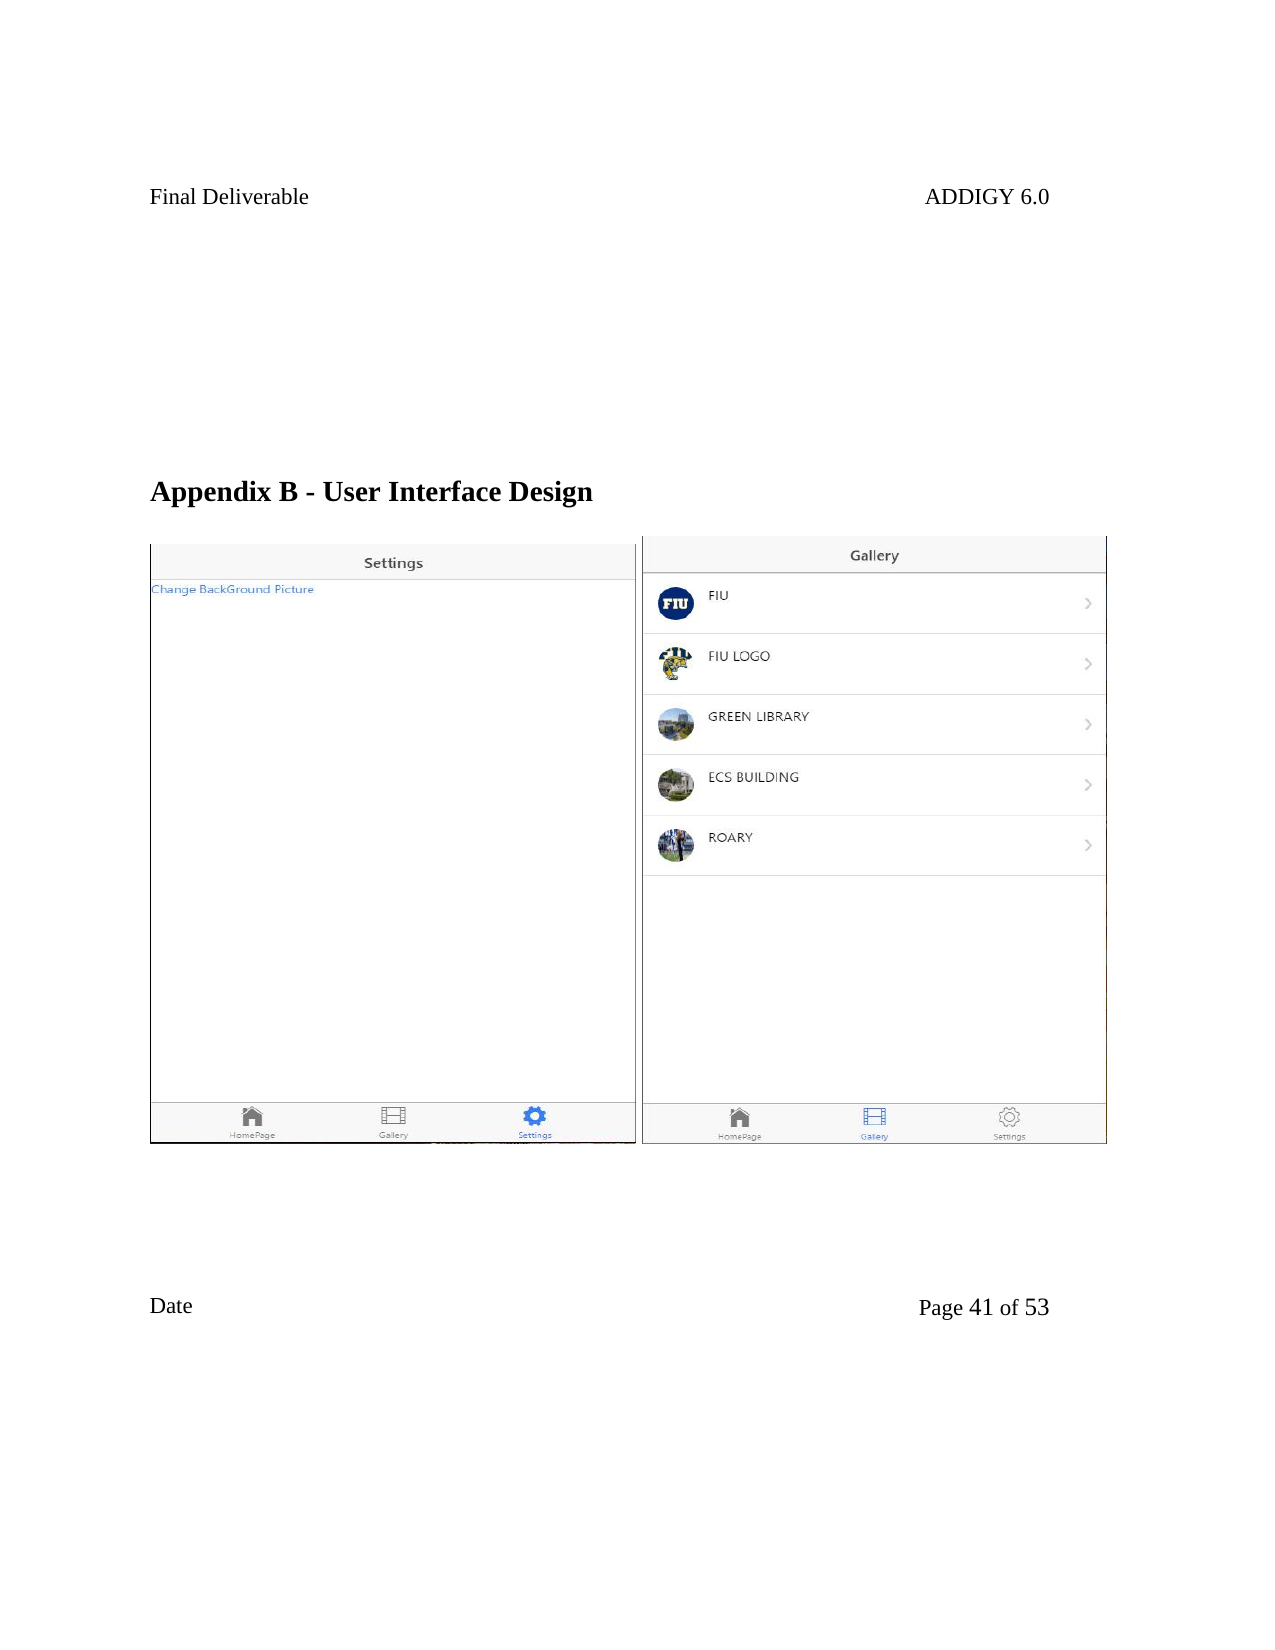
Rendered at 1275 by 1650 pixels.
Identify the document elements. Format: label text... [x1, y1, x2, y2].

picture [642, 536, 1107, 1144]
picture [150, 544, 636, 1144]
subtitle Appendix B - User Interface Design [150, 474, 1125, 508]
